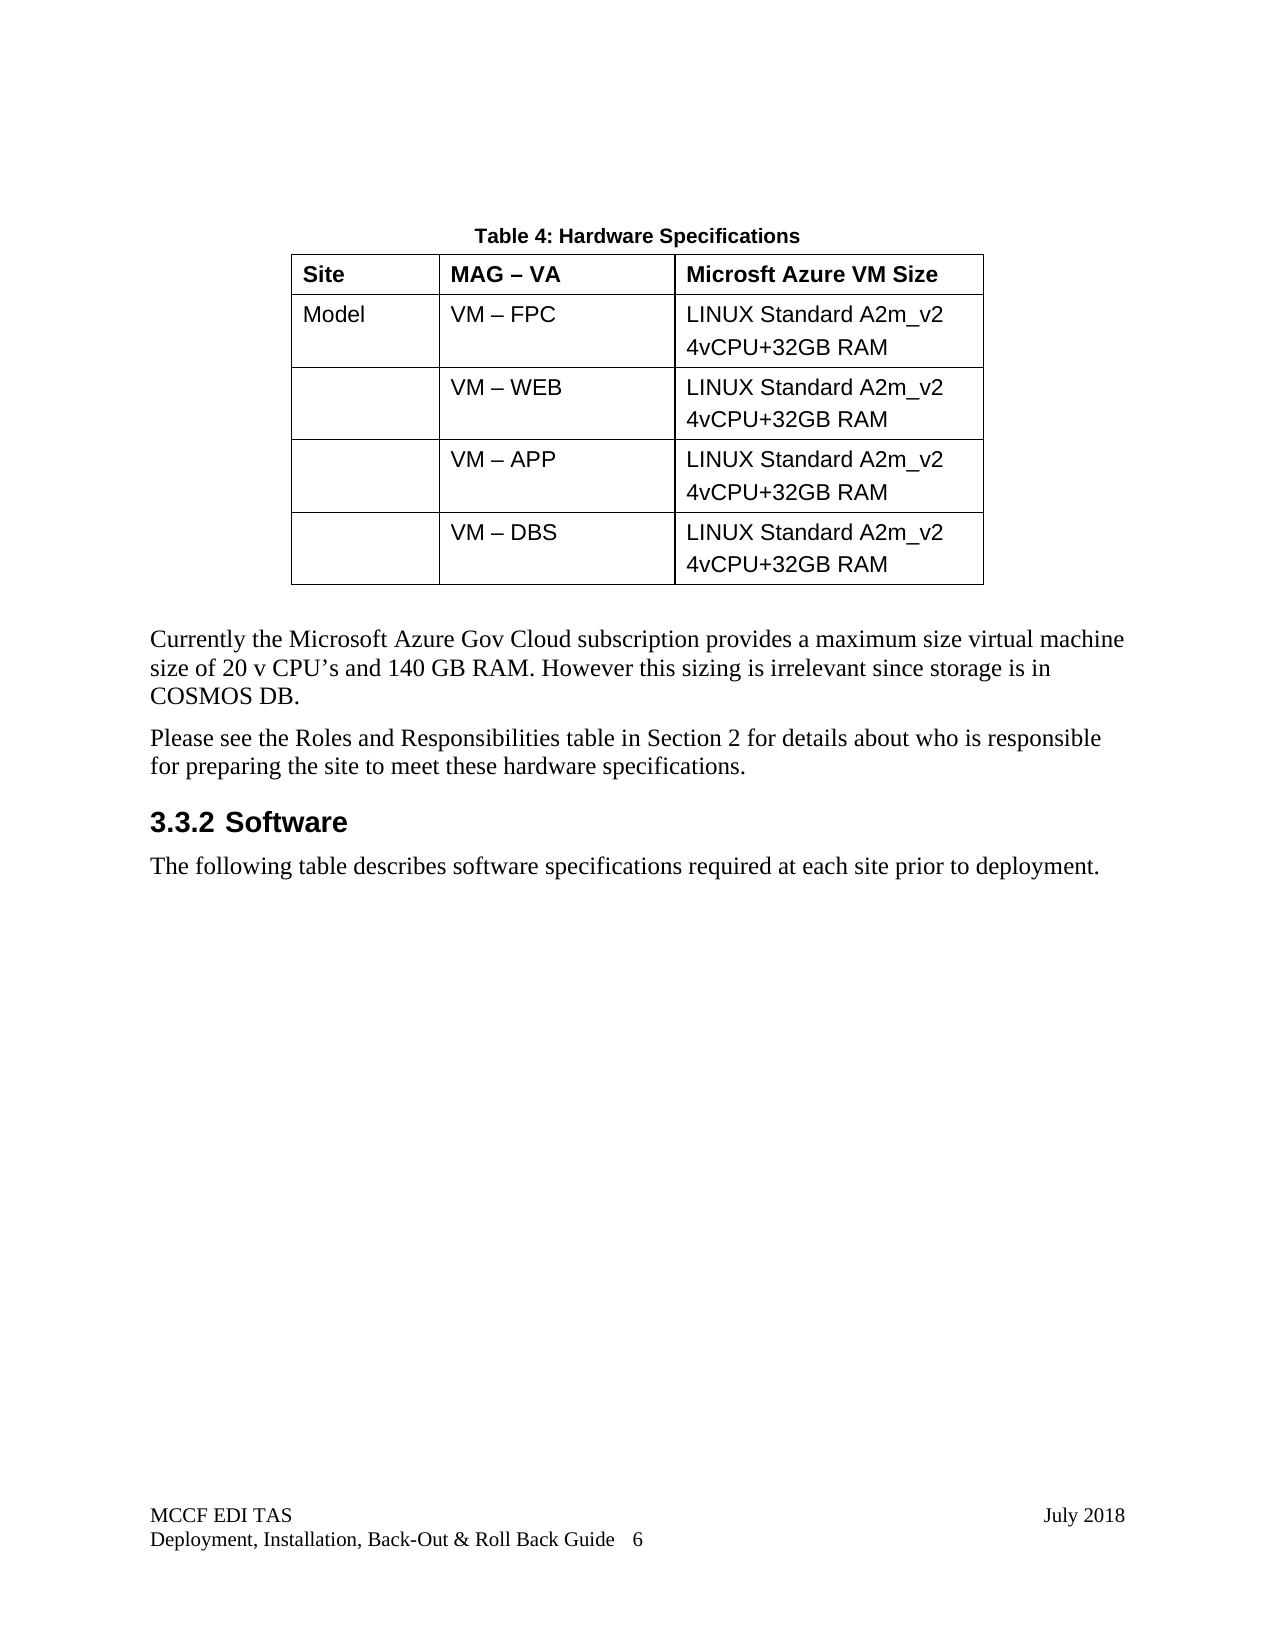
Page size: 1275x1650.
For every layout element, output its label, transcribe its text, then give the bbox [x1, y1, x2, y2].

table_header Microsft Azure VM Size [676, 255, 983, 294]
table_cell VM – APP [440, 440, 674, 512]
table_header MAG – VA [440, 255, 674, 294]
table_cell [292, 513, 439, 584]
table_cell LINUX Standard A2m_v2 4vCPU+32GB RAM [676, 513, 983, 584]
table_cell VM – FPC [440, 295, 674, 367]
table_cell LINUX Standard A2m_v2 4vCPU+32GB RAM [676, 295, 983, 367]
table_cell Model [292, 295, 439, 367]
table_cell VM – WEB [440, 368, 674, 439]
table_cell [292, 368, 439, 439]
table_cell VM – DBS [440, 513, 674, 584]
table_header Site [292, 255, 439, 294]
table_cell [292, 440, 439, 512]
text The following table describes software specifications required at each site prior to deployment. [150, 851, 1125, 880]
subtitle Software [150, 805, 1125, 839]
table_cell LINUX Standard A2m_v2 4vCPU+32GB RAM [676, 440, 983, 512]
text Please see the Roles and Responsibilities table in Section 2 for details about who is responsible for preparing the site to meet these hardware specifications. [150, 723, 1125, 780]
table_cell LINUX Standard A2m_v2 4vCPU+32GB RAM [676, 368, 983, 439]
text Currently the Microsoft Azure Gov Cloud subscription provides a maximum size virtual machine size of 20 v CPU’s and 140 GB RAM. However this sizing is irrelevant since storage is in COSMOS DB. [150, 624, 1125, 710]
